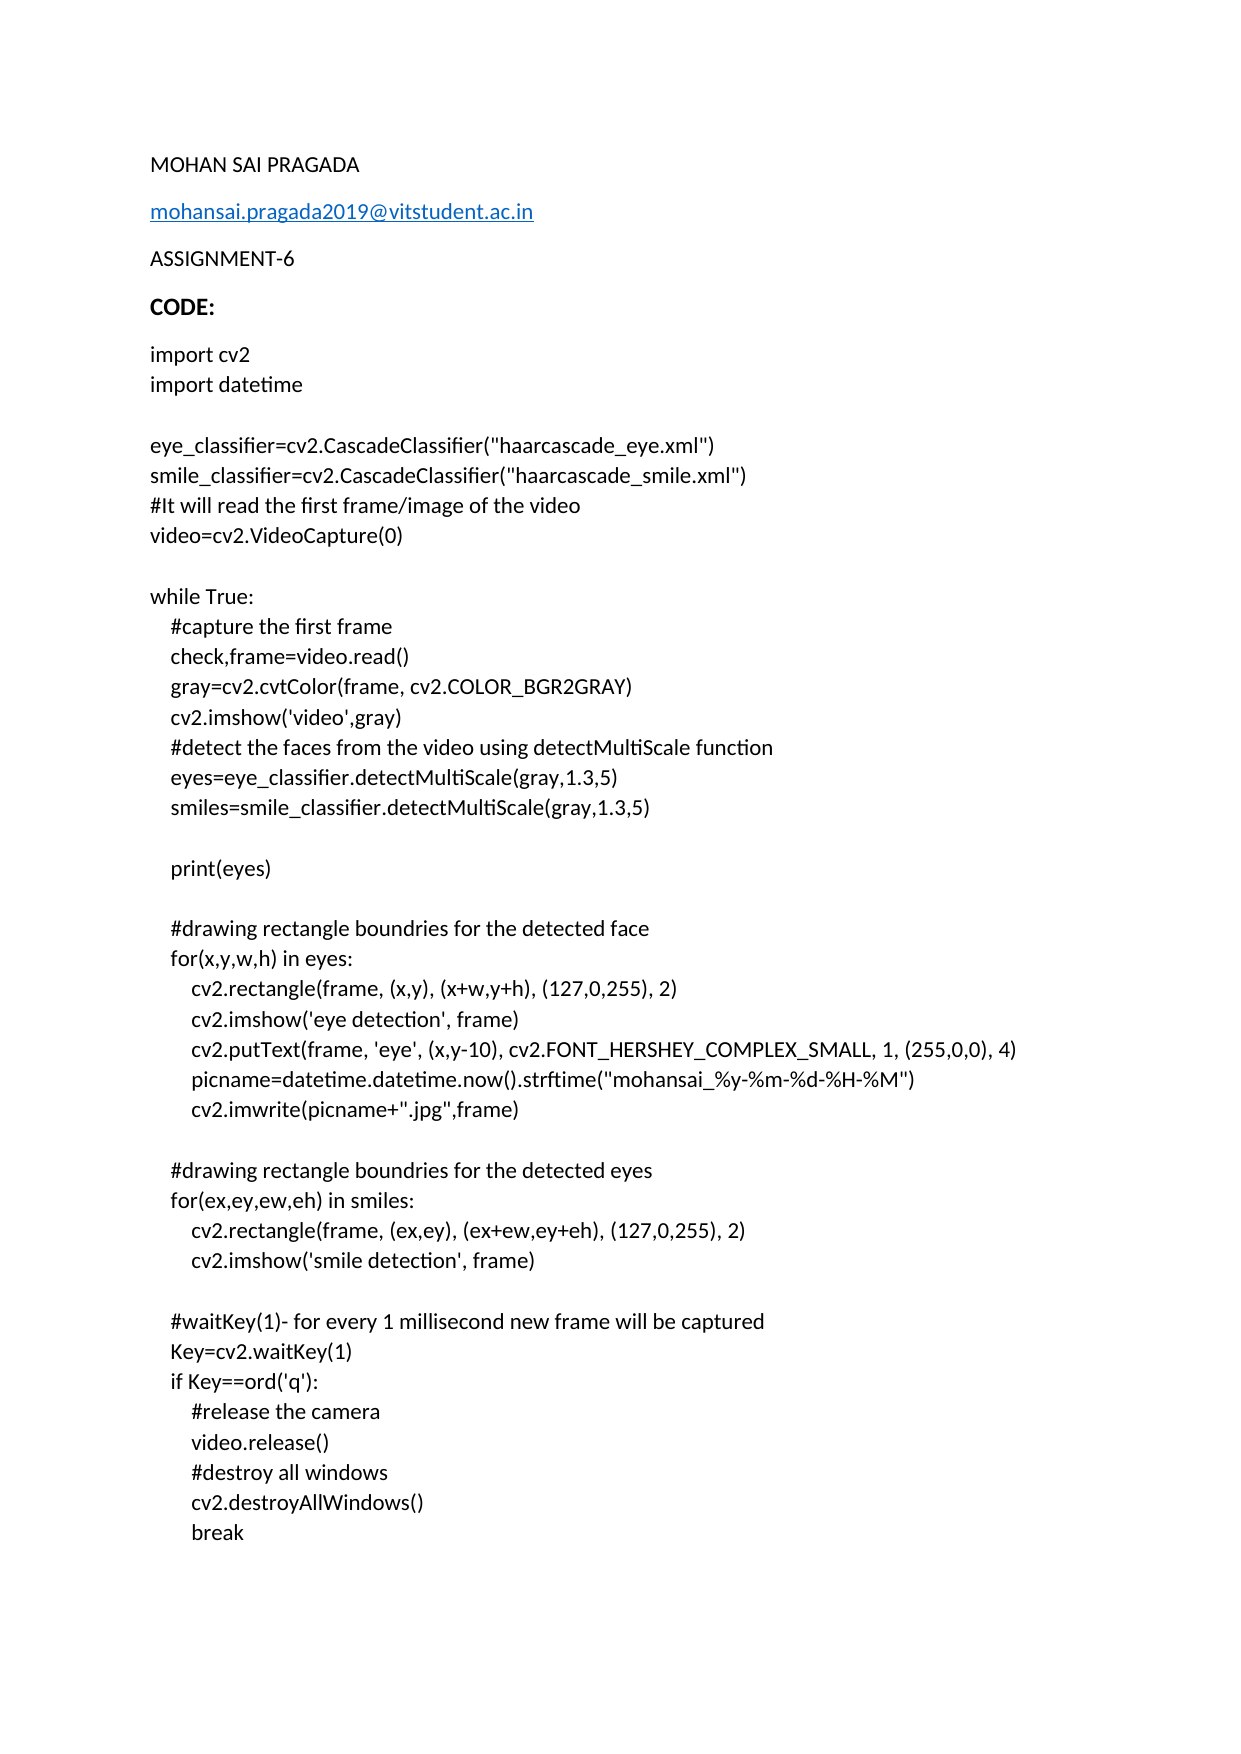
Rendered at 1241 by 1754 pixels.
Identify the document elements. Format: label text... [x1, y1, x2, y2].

text cv2.destroyAllWindows() [150, 1488, 1090, 1516]
text while True: [150, 582, 1090, 610]
text ASSIGNMENT-6 [150, 244, 1090, 272]
text cv2.imwrite(picname+".jpg",frame) [150, 1095, 1090, 1123]
text import datetime [150, 370, 1090, 398]
text #waitKey(1)- for every 1 millisecond new frame will be captured [150, 1307, 1090, 1335]
text #destroy all windows [150, 1458, 1090, 1486]
text #detect the faces from the video using detectMultiScale function [150, 733, 1090, 761]
text MOHAN SAI PRAGADA [150, 150, 1090, 178]
text for(ex,ey,ew,eh) in smiles: [150, 1186, 1090, 1214]
text print(eyes) [150, 854, 1090, 882]
text video=cv2.VideoCapture(0) [150, 521, 1090, 549]
text video.release() [150, 1428, 1090, 1456]
text cv2.rectangle(frame, (ex,ey), (ex+ew,ey+eh), (127,0,255), 2) [150, 1216, 1090, 1244]
text #drawing rectangle boundries for the detected face [150, 914, 1090, 942]
text cv2.imshow('smile detection', frame) [150, 1246, 1090, 1274]
text break [150, 1518, 1090, 1546]
text eyes=eye_classifier.detectMultiScale(gray,1.3,5) [150, 763, 1090, 791]
text mohansai.pragada2019@vitstudent.ac.in [150, 197, 1090, 225]
text Key=cv2.waitKey(1) [150, 1337, 1090, 1365]
text if Key==ord('q'): [150, 1367, 1090, 1395]
text eye_classifier=cv2.CascadeClassifier("haarcascade_eye.xml") [150, 431, 1090, 459]
text cv2.rectangle(frame, (x,y), (x+w,y+h), (127,0,255), 2) [150, 974, 1090, 1003]
text cv2.imshow('eye detection', frame) [150, 1005, 1090, 1033]
text #capture the first frame [150, 612, 1090, 640]
text #drawing rectangle boundries for the detected eyes [150, 1156, 1090, 1184]
text for(x,y,w,h) in eyes: [150, 944, 1090, 972]
text cv2.imshow('video',gray) [150, 703, 1090, 731]
text smile_classifier=cv2.CascadeClassifier("haarcascade_smile.xml") [150, 461, 1090, 489]
text import cv2 [150, 340, 1090, 368]
text #It will read the first frame/image of the video [150, 491, 1090, 519]
text picname=datetime.datetime.now().strftime("mohansai_%y-%m-%d-%H-%M") [150, 1065, 1090, 1093]
text smiles=smile_classifier.detectMultiScale(gray,1.3,5) [150, 793, 1090, 821]
text CODE: [150, 291, 1090, 321]
text #release the camera [150, 1397, 1090, 1426]
text cv2.putText(frame, 'eye', (x,y-10), cv2.FONT_HERSHEY_COMPLEX_SMALL, 1, (255,0,0), 4) [150, 1035, 1090, 1063]
text check,frame=video.read() [150, 642, 1090, 670]
text gray=cv2.cvtColor(frame, cv2.COLOR_BGR2GRAY) [150, 672, 1090, 701]
